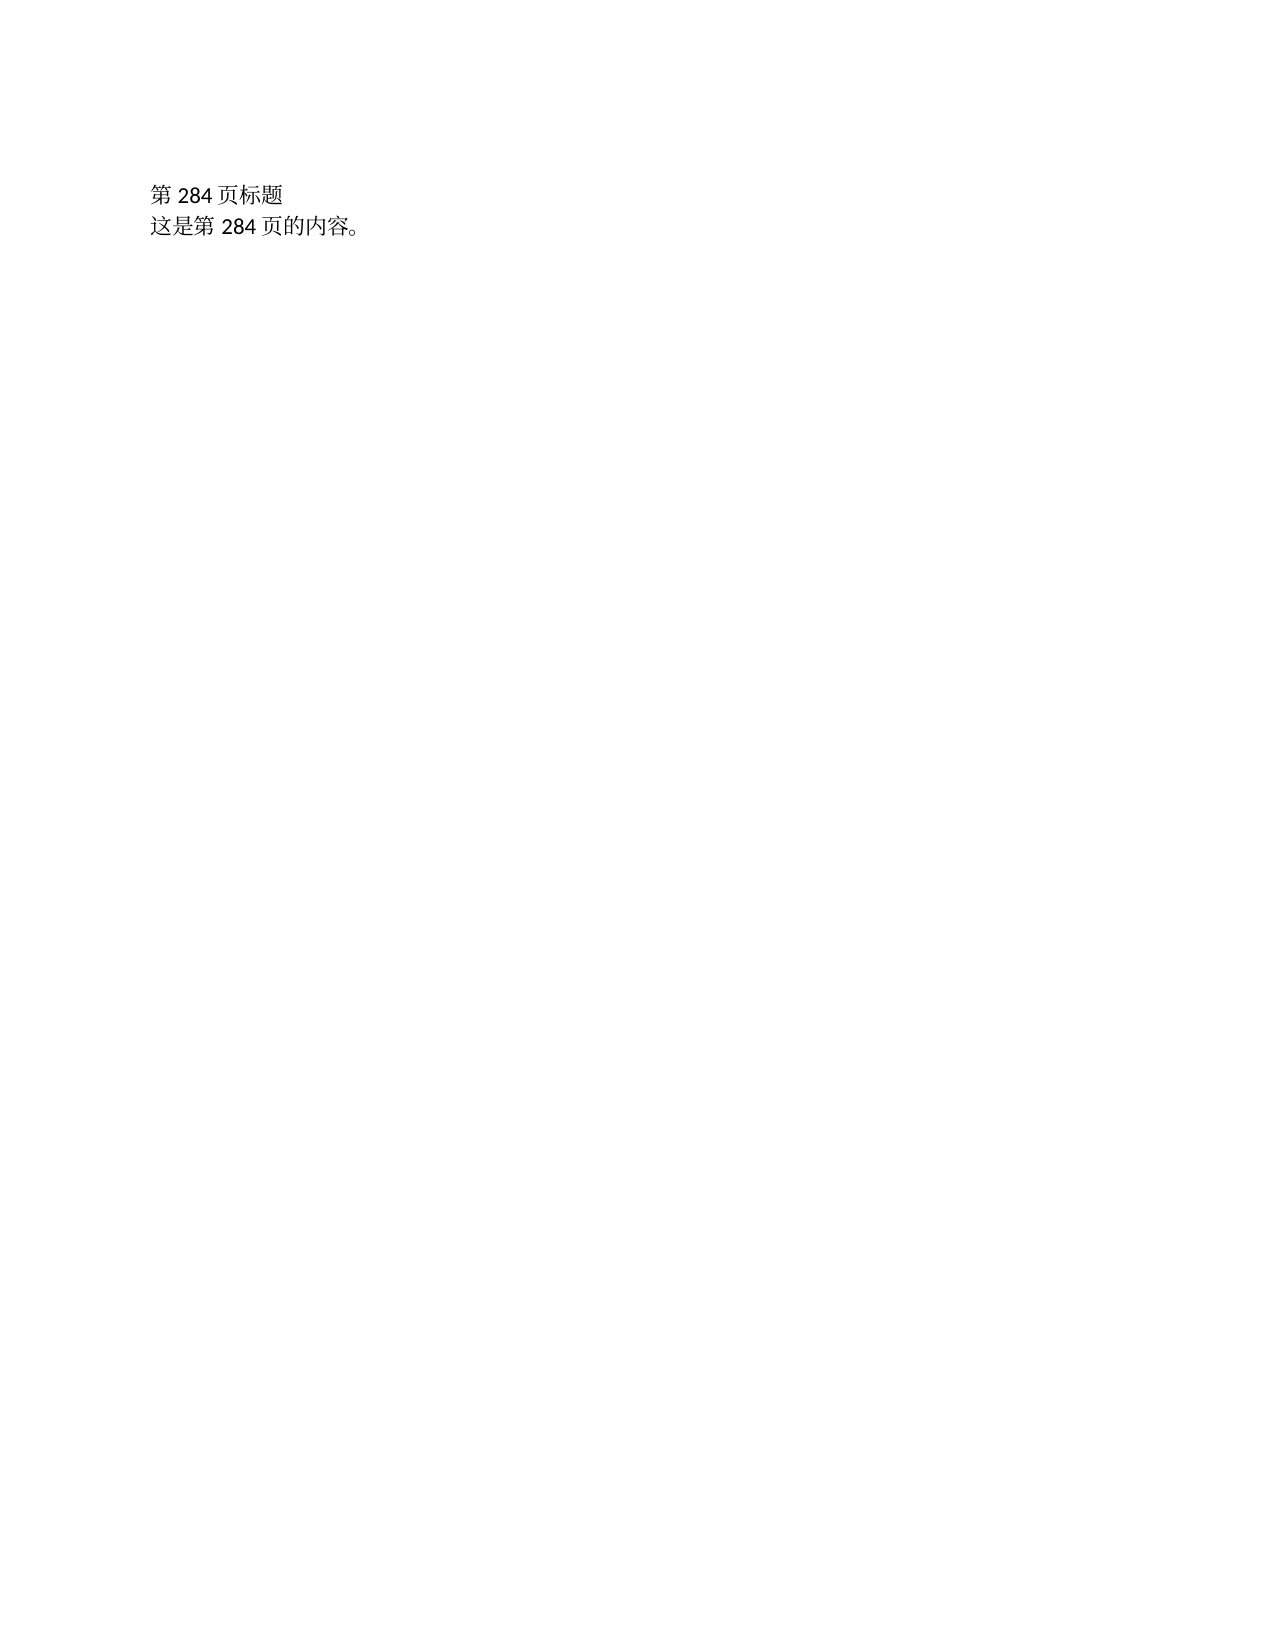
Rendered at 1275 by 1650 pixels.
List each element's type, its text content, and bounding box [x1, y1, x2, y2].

text 这是第 284 页的内容。 [150, 218, 1125, 252]
